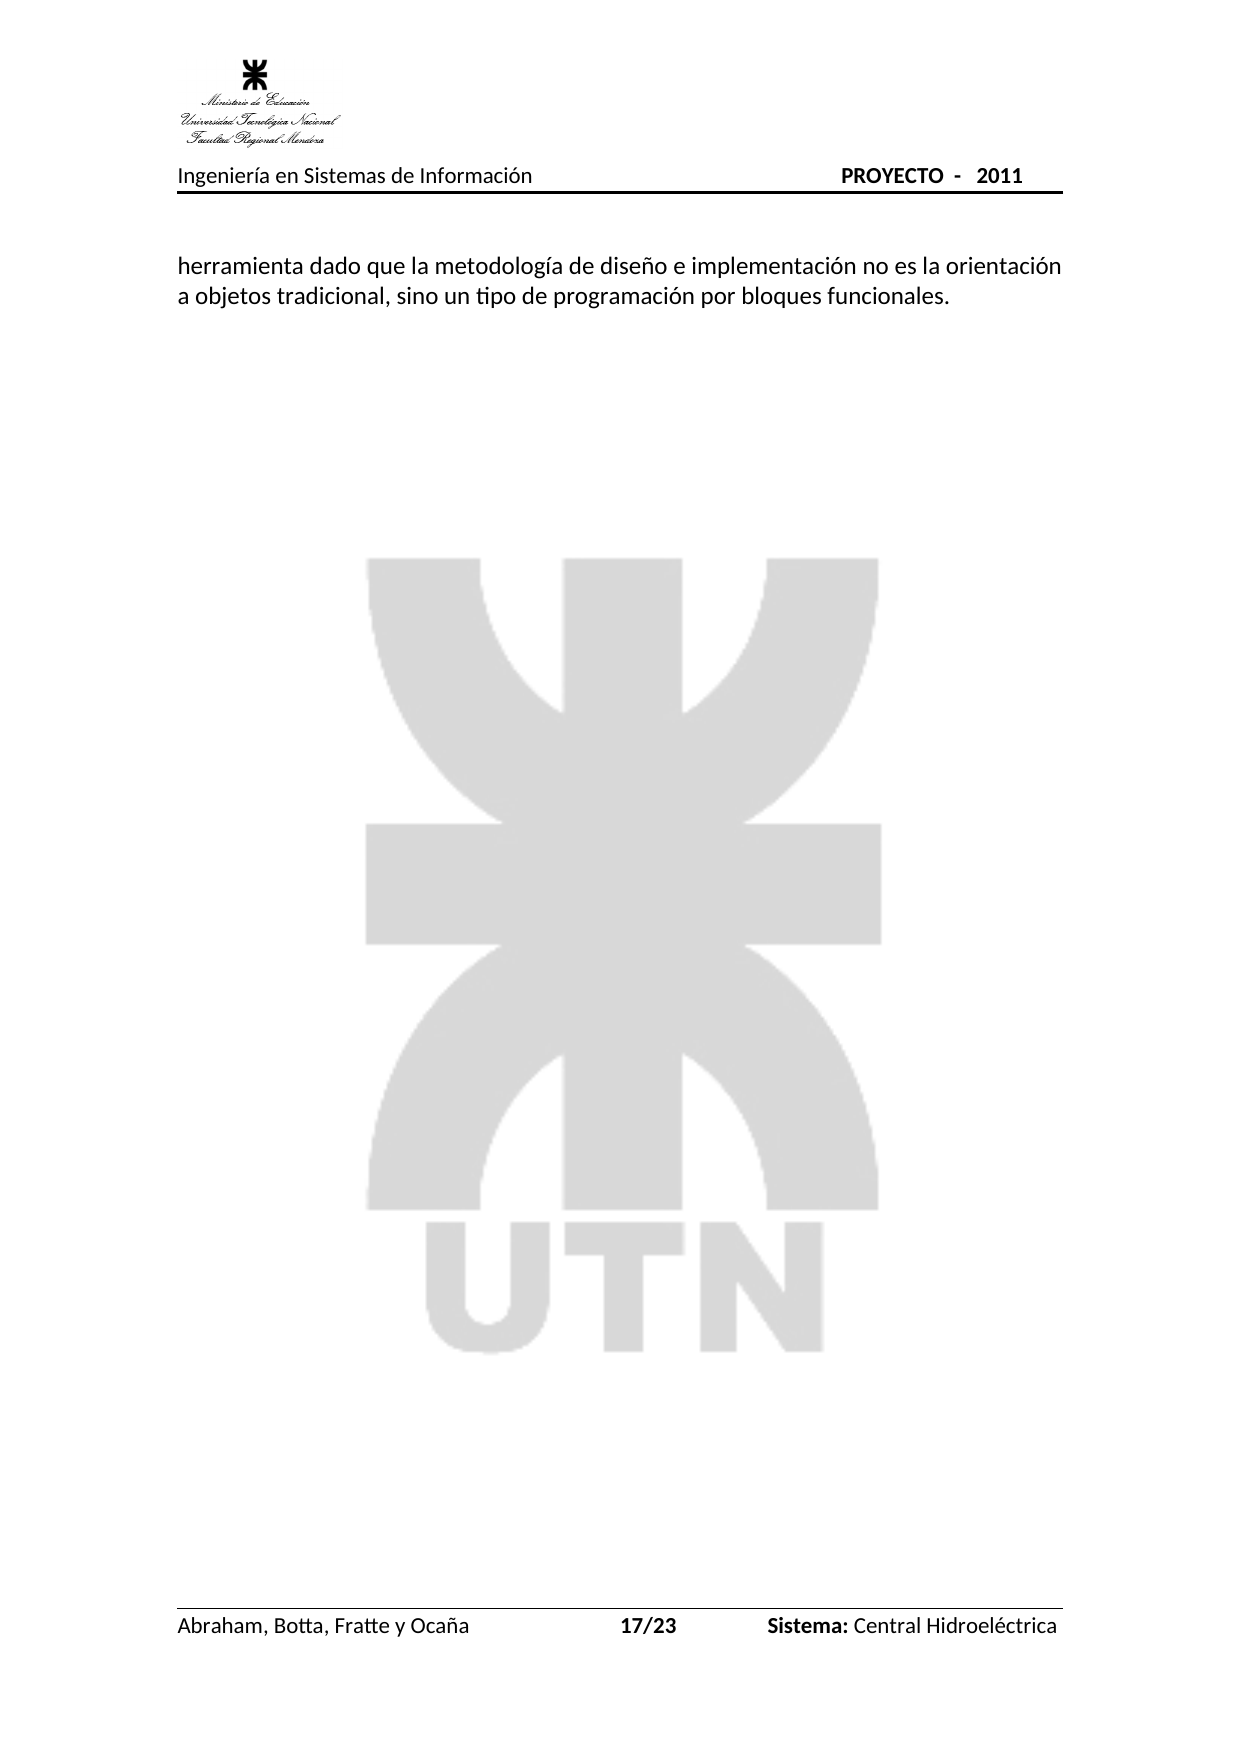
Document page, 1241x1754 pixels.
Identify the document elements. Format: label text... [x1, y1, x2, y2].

picture [177, 59, 343, 149]
